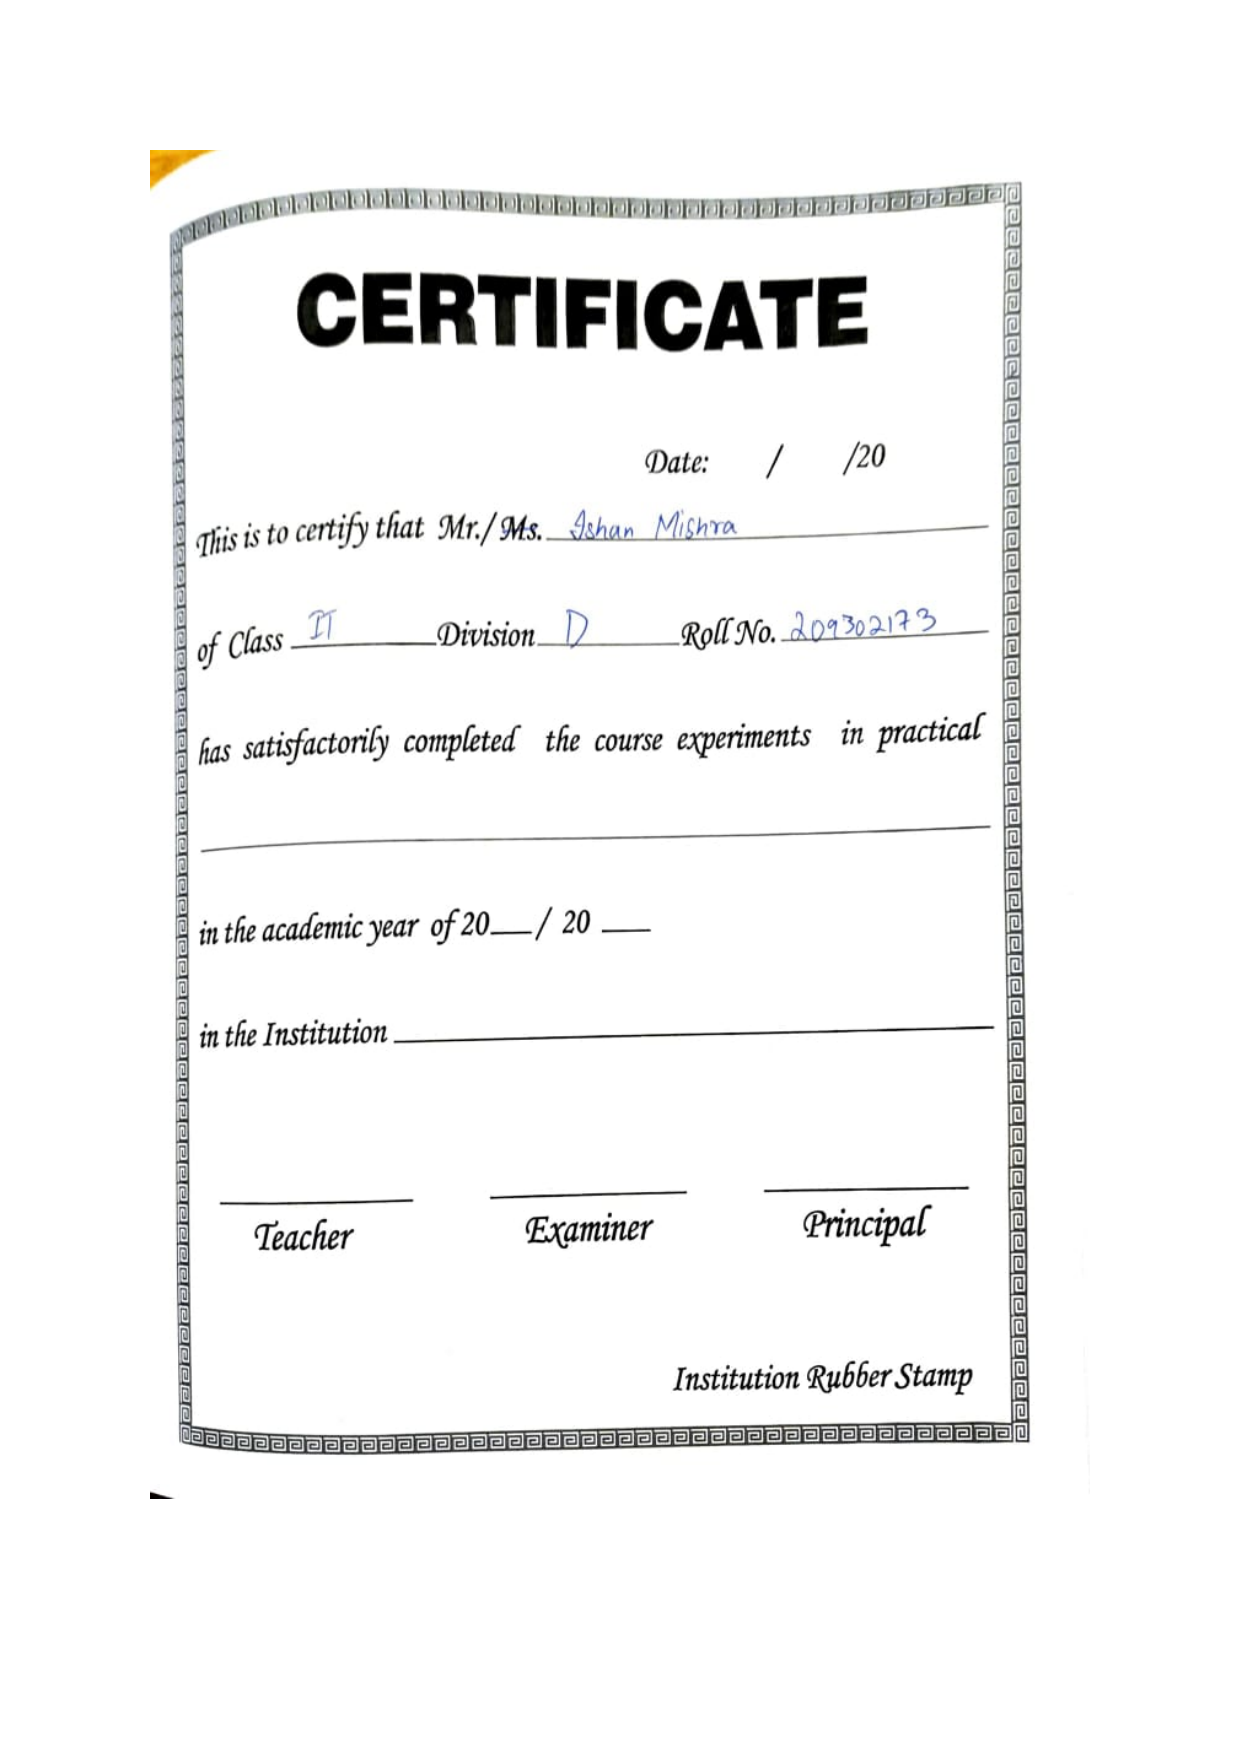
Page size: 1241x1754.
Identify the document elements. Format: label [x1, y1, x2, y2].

picture [150, 150, 1090, 1499]
